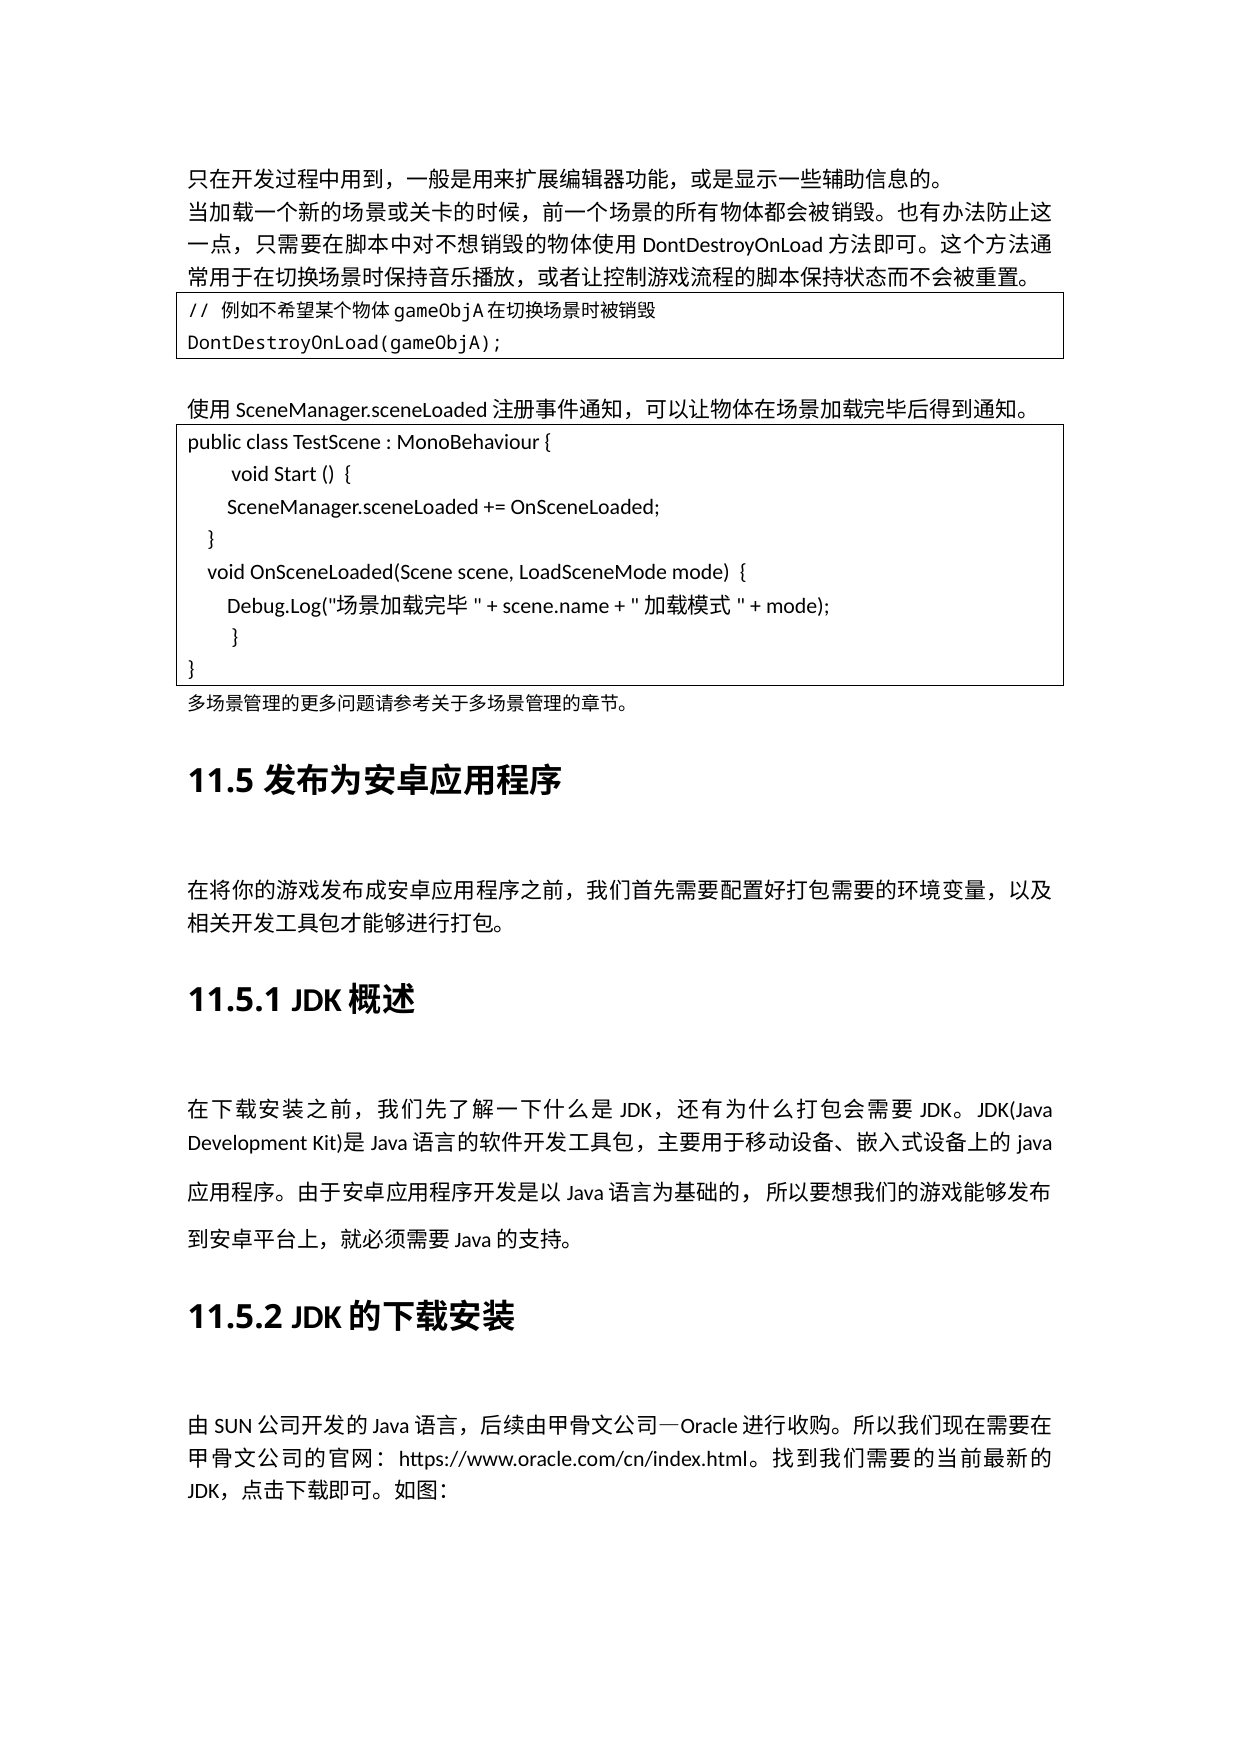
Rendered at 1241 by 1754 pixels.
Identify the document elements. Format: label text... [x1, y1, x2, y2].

table_header public class TestScene : MonoBehaviour { void Start () { SceneManager.sceneLoaded += OnSceneLoaded; } void OnSceneLoaded(Scene scene, LoadSceneMode mode) { Debug.Log("场景加载完毕 " + scene.name + " 加载模式 " + mode); } } [177, 425, 1063, 685]
text 在下载安装之前，我们先了解一下什么是JDK，还有为什么打包会需要JDK。JDK(Java Development Kit)是 Java语言的软件开发工具包，主要用于移动设备、嵌入式设备上的java应用程序。由于安卓应用程序开发是以Java语言为基础的，所以要想我们的游戏能够发布到安卓平台上，就必须需要Java的支持。 [187, 1092, 1053, 1254]
text 由SUN公司开发的Java语言，后续由甲骨文公司—Oracle进行收购。所以我们现在需要在甲骨文公司的官网：https://www.oracle.com/cn/index.html。找到我们需要的当前最新的JDK，点击下载即可。如图： [187, 1408, 1053, 1506]
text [187, 162, 1053, 194]
table_header // 例如不希望某个物体gameObjA在切换场景时被销毁 DontDestroyOnLoad(gameObjA); [177, 293, 1063, 358]
text 使用SceneManager.sceneLoaded注册事件通知，可以让物体在场景加载完毕后得到通知。 [187, 392, 1053, 424]
text 在将你的游戏发布成安卓应用程序之前，我们首先需要配置好打包需要的环境变量，以及相关开发工具包才能够进行打包。 [187, 873, 1053, 938]
list 多场景管理的更多问题请参考关于多场景管理的章节。 [187, 686, 1053, 719]
text 当加载一个新的场景或关卡的时候，前一个场景的所有物体都会被销毁。也有办法防止这一点，只需要在脚本中对不想销毁的物体使用DontDestroyOnLoad方法即可。这个方法通常用于在切换场景时保持音乐播放，或者让控制游戏流程的脚本保持状态而不会被重置。 [187, 194, 1053, 292]
subtitle 发布为安卓应用程序 [187, 746, 1053, 811]
subtitle JDK的下载安装 [187, 1281, 1053, 1346]
subtitle JDK概述 [187, 965, 1053, 1030]
